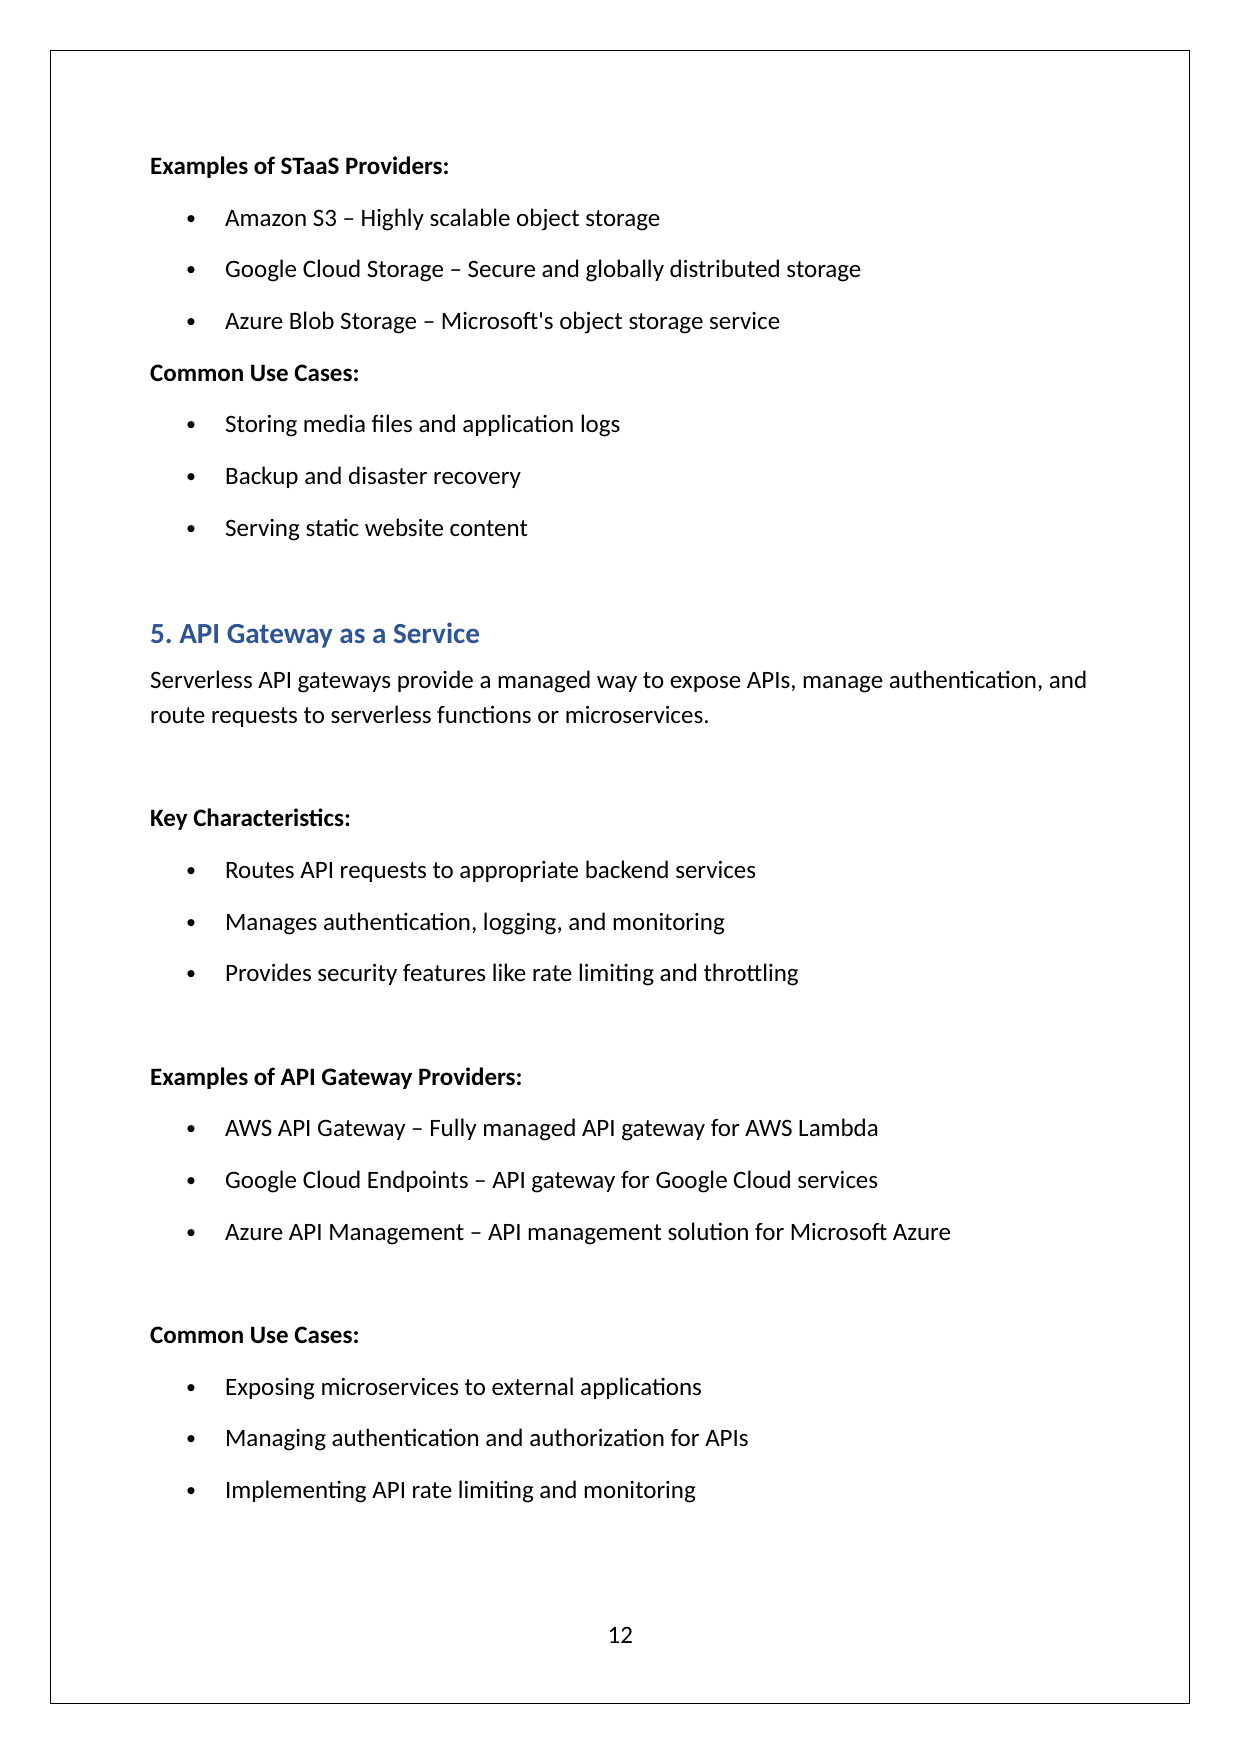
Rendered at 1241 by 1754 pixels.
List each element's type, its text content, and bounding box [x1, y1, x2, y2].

list Exposing microservices to external applications [187, 1371, 1090, 1401]
list Managing authentication and authorization for APIs [187, 1423, 1090, 1453]
list Implementing API rate limiting and monitoring [187, 1474, 1090, 1505]
list Azure Blob Storage – Microsoft's object storage service [187, 305, 1090, 336]
text Common Use Cases: [150, 1319, 1090, 1350]
list Backup and disaster recovery [187, 460, 1090, 491]
text Examples of STaaS Providers: [150, 150, 1090, 181]
text Examples of API Gateway Providers: [150, 1061, 1090, 1091]
list Storing media files and application logs [187, 408, 1090, 439]
list Provides security features like rate limiting and throttling [187, 958, 1090, 988]
text Serverless API gateways provide a managed way to expose APIs, manage authentication, and route requests to serverless functions or microservices. [150, 664, 1090, 730]
list AWS API Gateway – Fully managed API gateway for AWS Lambda [187, 1113, 1090, 1143]
list Google Cloud Endpoints – API gateway for Google Cloud services [187, 1164, 1090, 1195]
subtitle 5. API Gateway as a Service [150, 615, 1090, 651]
text Key Characteristics: [150, 803, 1090, 833]
list Amazon S3 – Highly scalable object storage [187, 202, 1090, 232]
list Azure API Management – API management solution for Microsoft Azure [187, 1216, 1090, 1246]
text Common Use Cases: [150, 357, 1090, 387]
list Google Cloud Storage – Secure and globally distributed storage [187, 253, 1090, 284]
list Serving static website content [187, 512, 1090, 542]
list Manages authentication, logging, and monitoring [187, 906, 1090, 936]
list Routes API requests to appropriate backend services [187, 854, 1090, 885]
